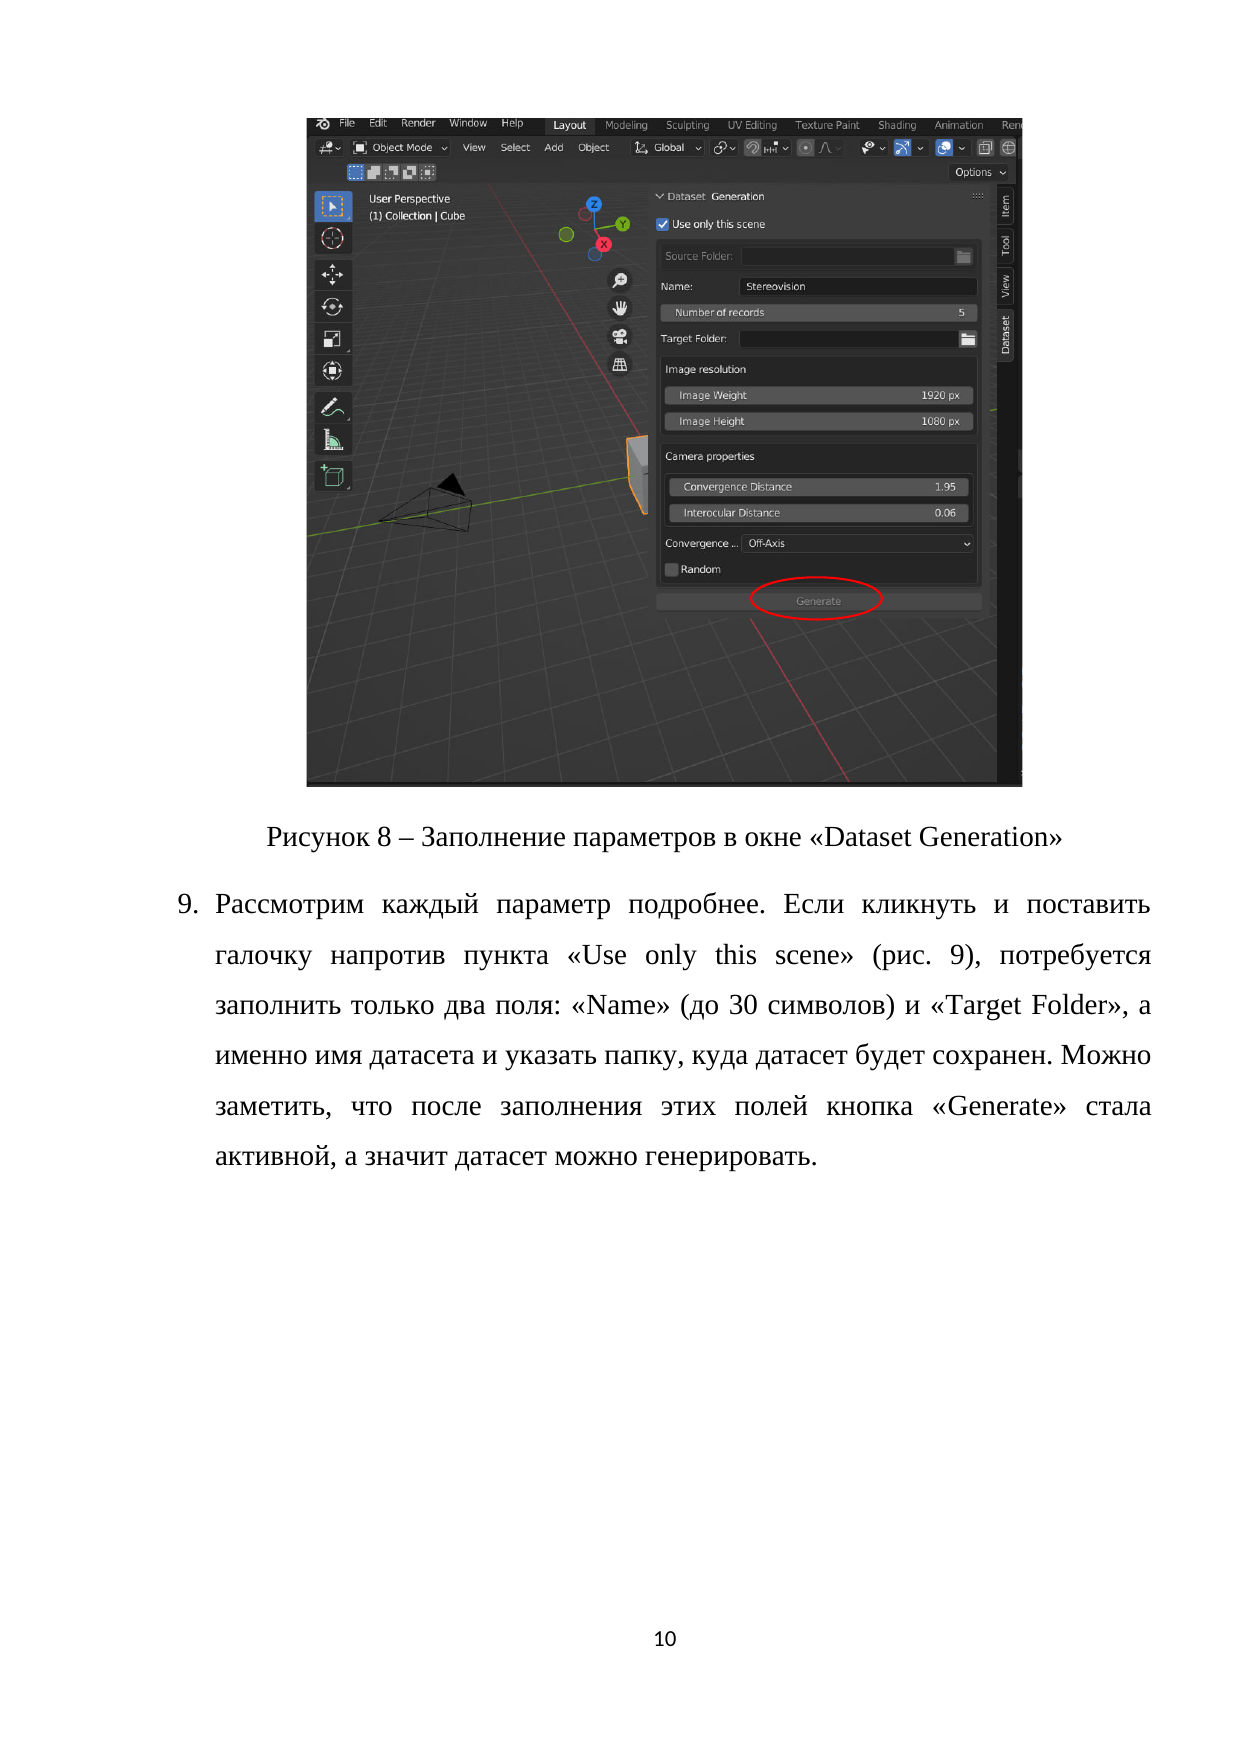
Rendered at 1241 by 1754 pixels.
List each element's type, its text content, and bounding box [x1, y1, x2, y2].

list Рассмотрим каждый параметр подробнее. Если кликнуть и поставить галочку напротив пункта «Use only this scene» (рис. 9), потребуется заполнить только два поля: «Name» (до 30 символов) и «Target Folder», а именно имя датасета и указать папку, куда датасет будет сохранен. Можно заметить, что после заполнения этих полей кнопка «Generate» стала активной, а значит датасет можно генерировать. [177, 887, 1152, 1172]
text Рисунок 8 – Заполнение параметров в окне «Dataset Generation» [177, 819, 1152, 853]
picture [306, 118, 1023, 787]
